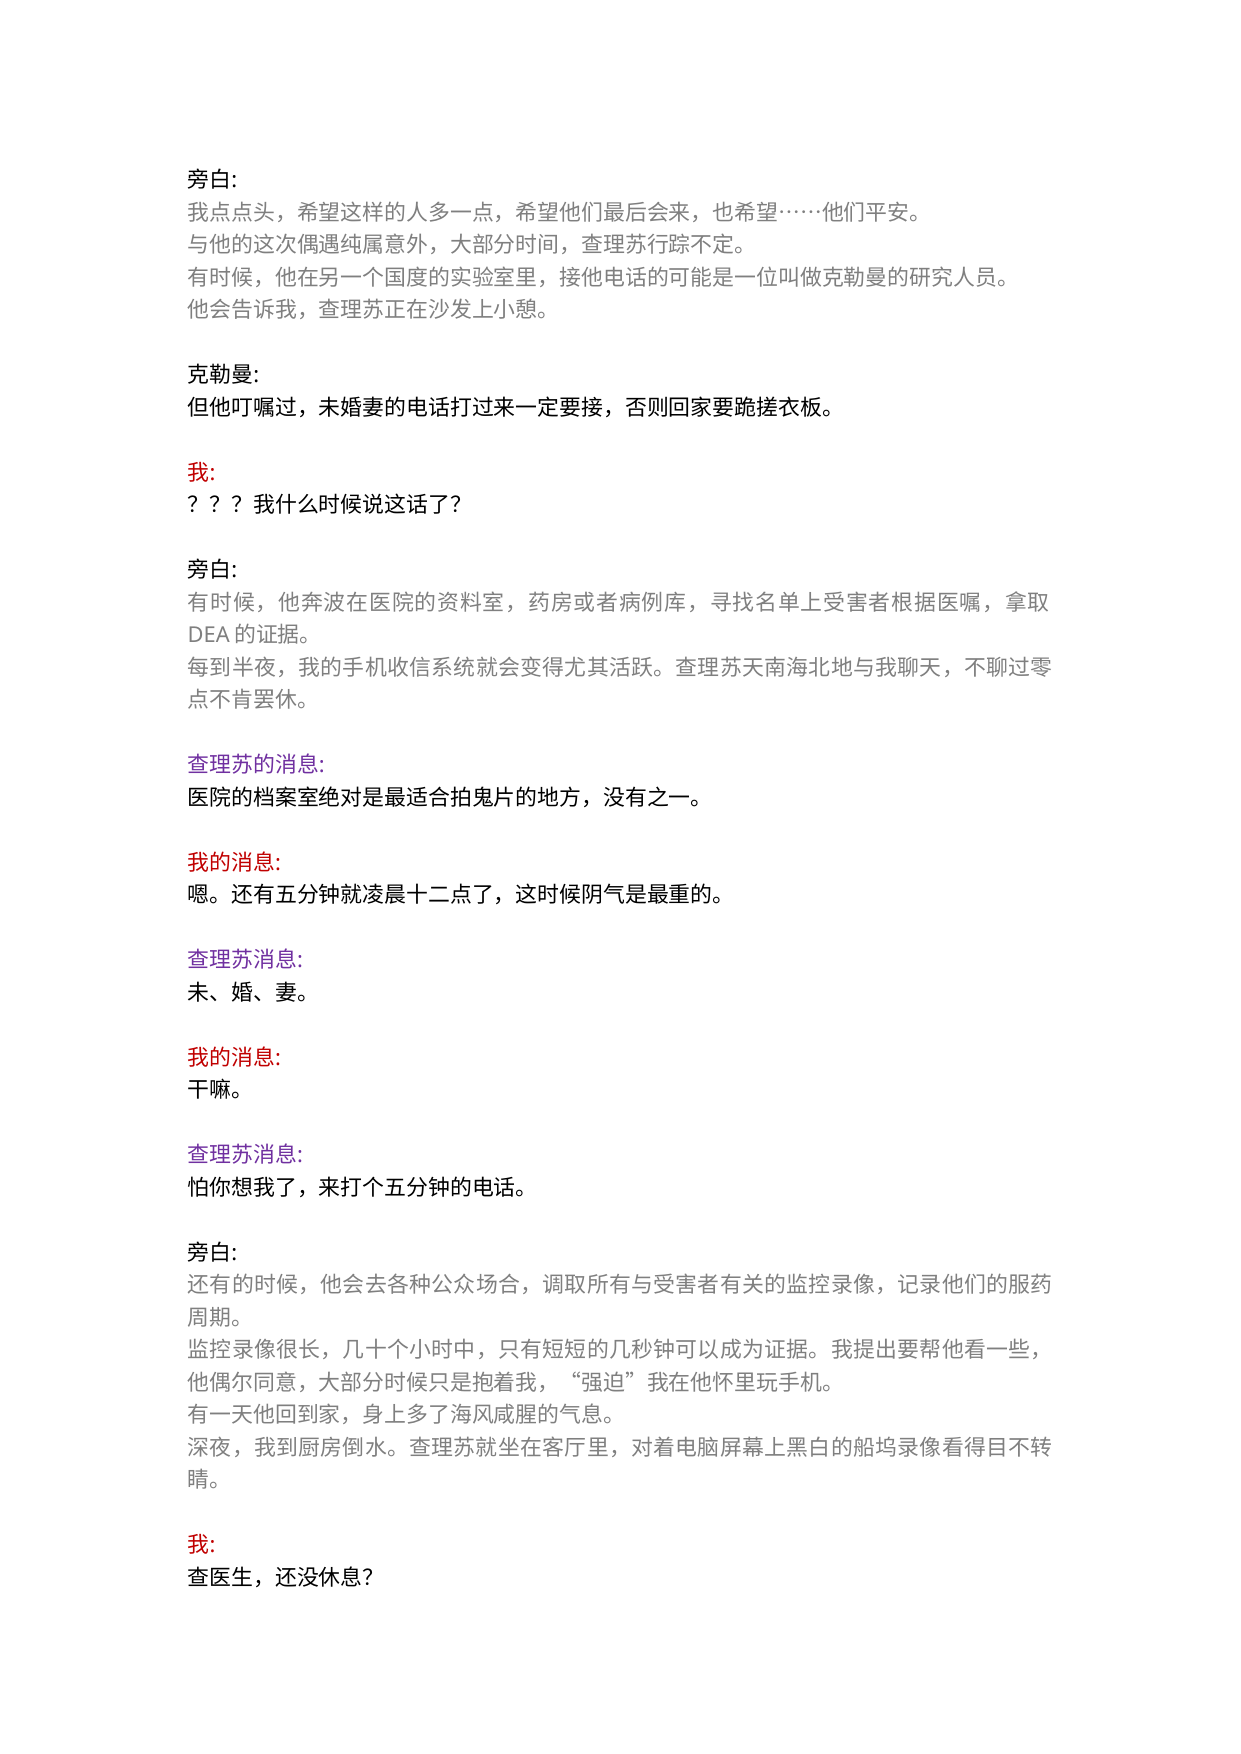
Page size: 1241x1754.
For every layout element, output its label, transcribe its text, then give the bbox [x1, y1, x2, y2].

text 有一天他回到家，身上多了海风咸腥的气息。 [187, 1397, 1053, 1429]
text 怕你想我了，来打个五分钟的电话。 [187, 1169, 1053, 1202]
text 旁白: [187, 1234, 1053, 1267]
text 我的消息: [187, 844, 1053, 877]
text 查理苏的消息: [187, 747, 1053, 779]
text 旁白: [187, 162, 1053, 194]
text 查理苏消息: [187, 1137, 1053, 1169]
text 医院的档案室绝对是最适合拍鬼片的地方，没有之一。 [187, 779, 1053, 812]
text 查理苏消息: [187, 942, 1053, 974]
text 旁白: [187, 552, 1053, 584]
text 我的消息: [187, 1039, 1053, 1072]
text 深夜，我到厨房倒水。查理苏就坐在客厅里，对着电脑屏幕上黑白的船坞录像看得目不转睛。 [187, 1429, 1053, 1494]
text 我点点头，希望这样的人多一点，希望他们最后会来，也希望……他们平安。 [187, 194, 1053, 227]
text ？？？我什么时候说这话了？ [187, 487, 1053, 519]
text 干嘛。 [187, 1072, 1053, 1104]
text 还有的时候，他会去各种公众场合，调取所有与受害者有关的监控录像，记录他们的服药周期。 [187, 1267, 1053, 1332]
text 他会告诉我，查理苏正在沙发上小憩。 [187, 292, 1053, 324]
text 未、婚、妻。 [187, 974, 1053, 1007]
text 我: [187, 1527, 1053, 1559]
text 克勒曼: [187, 357, 1053, 389]
text 与他的这次偶遇纯属意外，大部分时间，查理苏行踪不定。 [187, 227, 1053, 259]
text 嗯。还有五分钟就凌晨十二点了，这时候阴气是最重的。 [187, 877, 1053, 909]
text 有时候，他在另一个国度的实验室里，接他电话的可能是一位叫做克勒曼的研究人员。 [187, 259, 1053, 292]
text 查医生，还没休息？ [187, 1559, 1053, 1592]
text 监控录像很长，几十个小时中，只有短短的几秒钟可以成为证据。我提出要帮他看一些，他偶尔同意，大部分时候只是抱着我，“强迫”我在他怀里玩手机。 [187, 1332, 1053, 1397]
text 每到半夜，我的手机收信系统就会变得尤其活跃。查理苏天南海北地与我聊天，不聊过零点不肯罢休。 [187, 649, 1053, 714]
text 有时候，他奔波在医院的资料室，药房或者病例库，寻找名单上受害者根据医嘱，拿取DEA的证据。 [187, 584, 1053, 649]
text 我: [187, 454, 1053, 487]
text 但他叮嘱过，未婚妻的电话打过来一定要接，否则回家要跪搓衣板。 [187, 389, 1053, 422]
